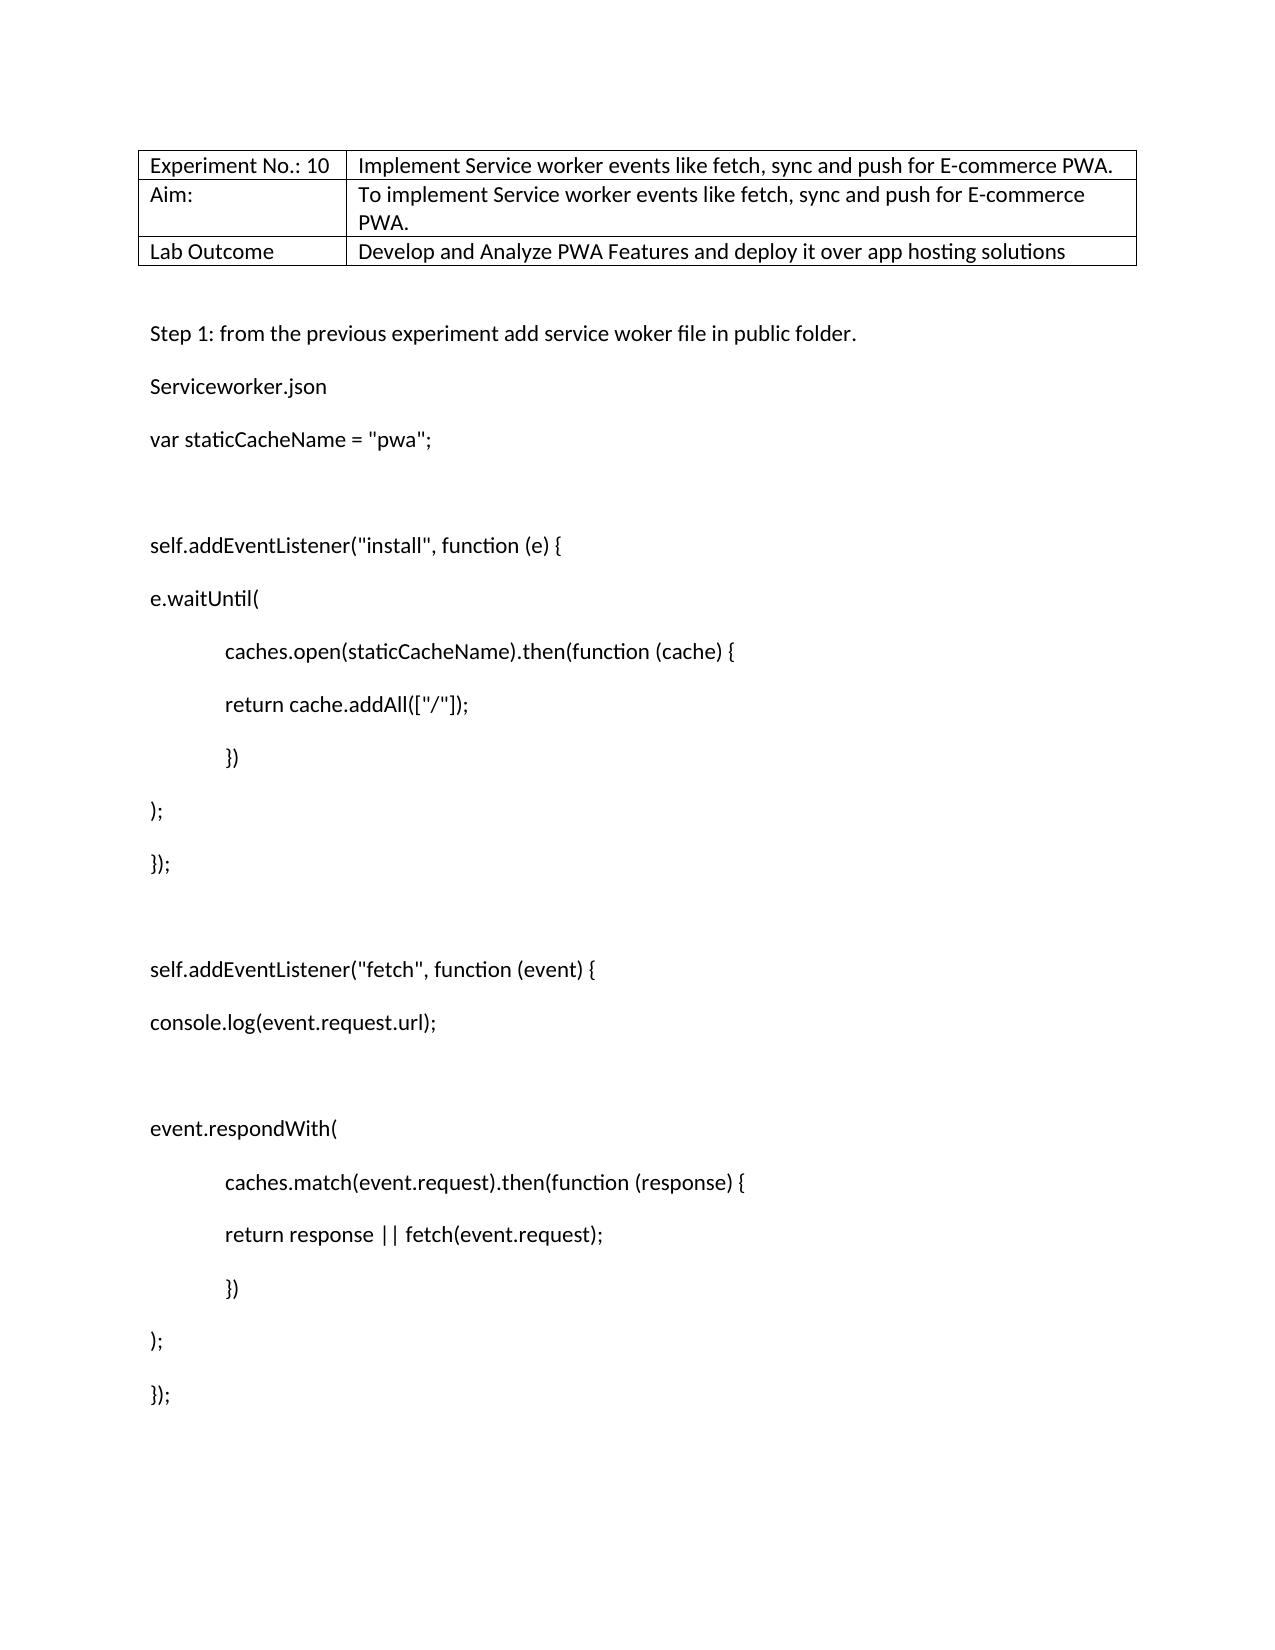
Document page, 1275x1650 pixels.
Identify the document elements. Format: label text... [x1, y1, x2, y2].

text }); [150, 1380, 1125, 1408]
text self.addEventListener("install", function (e) { [150, 531, 1125, 559]
text return cache.addAll(["/"]); [150, 690, 1125, 718]
text }) [150, 743, 1125, 771]
table_cell Develop and Analyze PWA Features and deploy it over app hosting solutions [347, 237, 1136, 265]
text var staticCacheName = "pwa"; [150, 425, 1125, 453]
text caches.match(event.request).then(function (response) { [150, 1168, 1125, 1196]
text }) [150, 1274, 1125, 1302]
table_cell To implement Service worker events like fetch, sync and push for E-commerce PWA. [347, 180, 1136, 236]
text Serviceworker.json [150, 372, 1125, 400]
table_cell Aim: [139, 180, 346, 236]
text console.log(event.request.url); [150, 1008, 1125, 1037]
text caches.open(staticCacheName).then(function (cache) { [150, 637, 1125, 665]
text return response || fetch(event.request); [150, 1221, 1125, 1249]
text e.waitUntil( [150, 584, 1125, 612]
text event.respondWith( [150, 1114, 1125, 1143]
text ); [150, 796, 1125, 824]
text ); [150, 1327, 1125, 1355]
text self.addEventListener("fetch", function (event) { [150, 956, 1125, 983]
table_header Implement Service worker events like fetch, sync and push for E-commerce PWA. [347, 151, 1136, 179]
text }); [150, 849, 1125, 877]
table_header Experiment No.: 10 [139, 151, 346, 179]
table_cell Lab Outcome [139, 237, 346, 265]
text Step 1: from the previous experiment add service woker file in public folder. [150, 319, 1125, 347]
